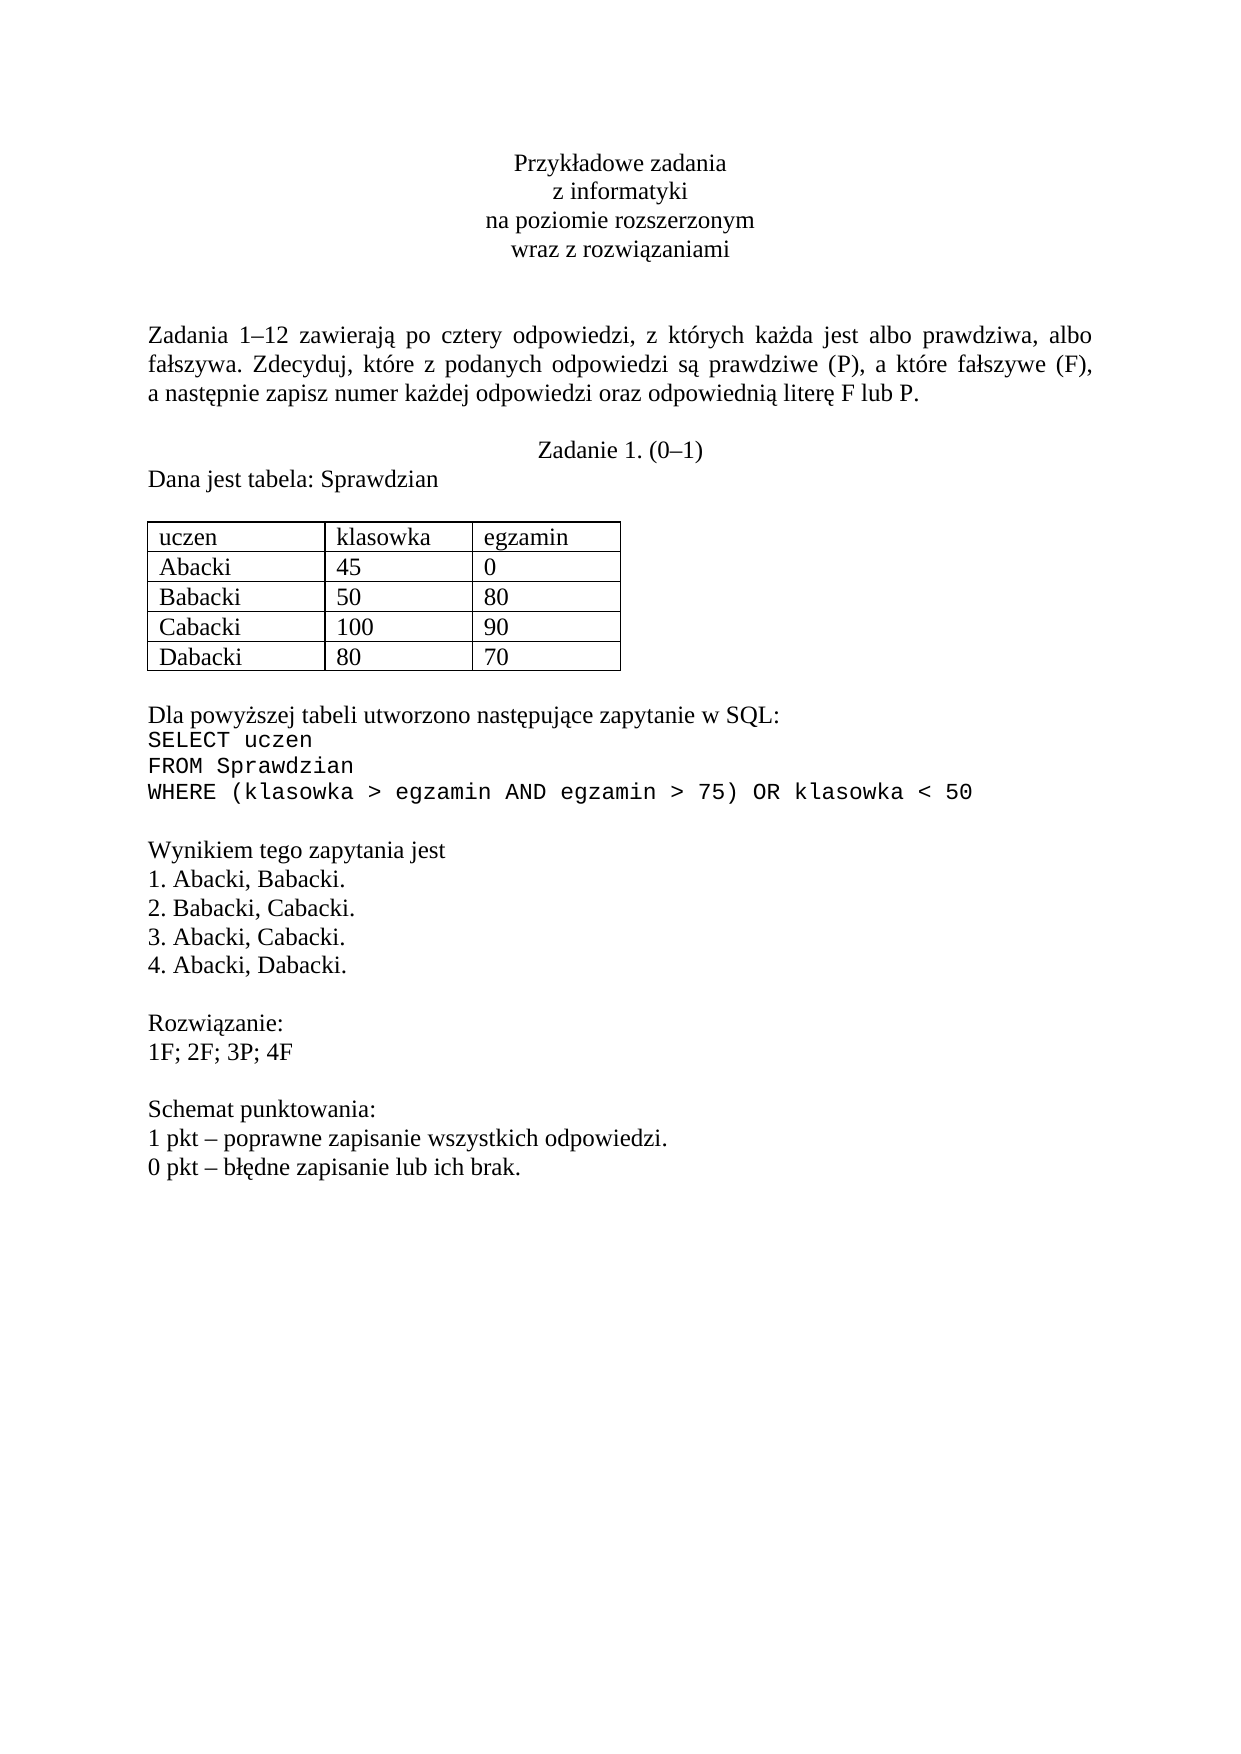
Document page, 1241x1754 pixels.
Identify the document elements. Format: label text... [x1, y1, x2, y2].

table_header uczen [148, 523, 324, 551]
text 3. Abacki, Cabacki. [148, 922, 1093, 950]
table_cell Abacki [148, 552, 324, 581]
table_cell 90 [473, 612, 620, 641]
text ; ; 3P; [148, 1037, 1093, 1065]
text 1 pkt – poprawne zapisanie wszystkich odpowiedzi. [148, 1123, 1093, 1152]
text Przykładowe zadania [148, 148, 1093, 176]
text 4. Abacki, Dabacki. [148, 950, 1093, 979]
text Zadania 1–12 zawierają po cztery odpowiedzi, z których każda jest albo prawdziwa, albo fałszywa. Zdecyduj, które z podanych odpowiedzi są prawdziwe (P), a które fałszywe (F), a następnie zapisz numer każdej odpowiedzi oraz odpowiednią literę F lub P. [148, 320, 1093, 406]
text 1. Abacki, Babacki. [148, 864, 1093, 893]
table_cell Dabacki [148, 642, 324, 670]
table_cell 80 [326, 642, 472, 670]
text SELECT uczen [148, 729, 1093, 755]
text FROM Sprawdzian [148, 755, 1093, 781]
text Dla powyższej tabeli utworzono następujące zapytanie w SQL: [148, 700, 1093, 729]
text 0 pkt – błędne zapisanie lub ich brak. [148, 1152, 1093, 1180]
table_header egzamin [473, 523, 620, 551]
table_cell 70 [473, 642, 620, 670]
text 2. Babacki, Cabacki. [148, 893, 1093, 922]
text Zadanie 1. (0–1) [148, 435, 1093, 464]
table_cell 100 [326, 612, 472, 641]
text Schemat punktowania: [148, 1094, 1093, 1123]
table_header klasowka [326, 523, 472, 551]
text na poziomie rozszerzonym [148, 205, 1093, 234]
text wraz z rozwiązaniami [148, 234, 1093, 263]
table_cell 50 [326, 582, 472, 611]
table_cell 0 [473, 552, 620, 581]
table_cell 80 [473, 582, 620, 611]
text z informatyki [148, 176, 1093, 205]
table_cell 45 [326, 552, 472, 581]
text Rozwiązanie: [148, 1008, 1093, 1037]
text Wynikiem tego zapytania jest [148, 835, 1093, 864]
text Dana jest tabela: Sprawdzian [148, 464, 1093, 493]
text WHERE (klasowka > egzamin AND egzamin > 75) OR klasowka < 50 [148, 781, 1093, 807]
table_cell Babacki [148, 582, 324, 611]
table_cell Cabacki [148, 612, 324, 641]
